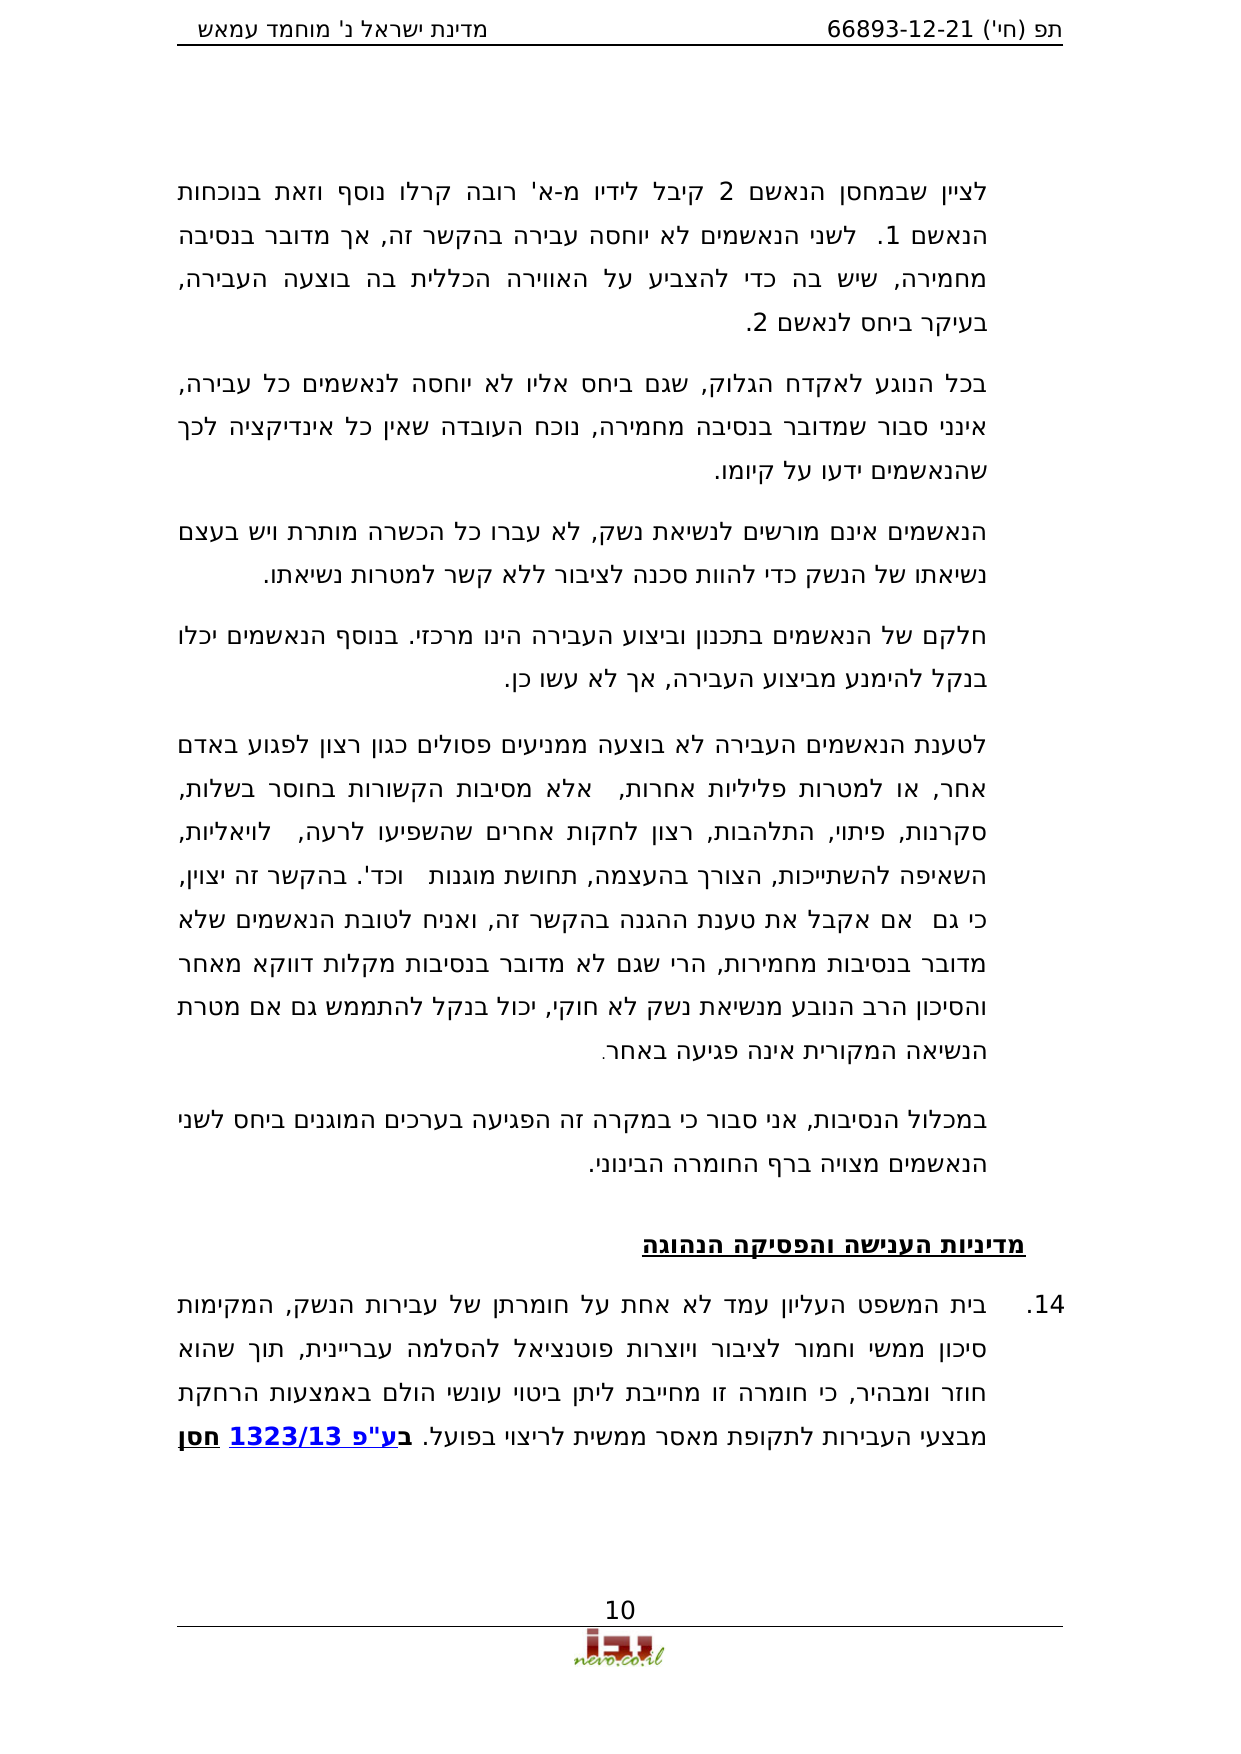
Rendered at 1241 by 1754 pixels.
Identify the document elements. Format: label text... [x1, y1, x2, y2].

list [177, 1291, 1026, 1451]
text מדיניות הענישה והפסיקה הנהוגה [177, 1230, 1063, 1259]
text הנאשמים אינם מורשים לנשיאת נשק, לא עברו כל הכשרה מותרת ויש בעצם נשיאתו של הנשק כדי להוות סכנה לציבור ללא קשר למטרות נשיאתו. [177, 517, 988, 590]
text לציין שבמחסן הנאשם 2 קיבל לידיו מ-א' רובה קרלו נוסף וזאת בנוכחות הנאשם 1. לשני הנאשמים לא יוחסה עבירה בהקשר זה, אך מדובר בנסיבה מחמירה, שיש בה כדי להצביע על האווירה הכללית בה בוצעה העבירה, בעיקר ביחס לנאשם 2. [177, 177, 988, 338]
text חלקם של הנאשמים בתכנון וביצוע העבירה הינו מרכזי. בנוסף הנאשמים יכלו בנקל להימנע מביצוע העבירה, אך לא עשו כן. [177, 621, 988, 694]
text בכל הנוגע לאקדח הגלוק, שגם ביחס אליו לא יוחסה לנאשמים כל עבירה, אינני סבור שמדובר בנסיבה מחמירה, נוכח העובדה שאין כל אינדיקציה לכך שהנאשמים ידעו על קיומו. [177, 369, 988, 486]
text לטענת הנאשמים העבירה לא בוצעה ממניעים פסולים כגון רצון לפגוע באדם אחר, או למטרות פליליות אחרות, אלא מסיבות הקשורות בחוסר בשלות, סקרנות, פיתוי, התלהבות, רצון לחקות אחרים שהשפיעו לרעה, לויאליות, השאיפה להשתייכות, הצורך בהעצמה, תחושת מוגנות וכד'. בהקשר זה יצוין, כי גם אם אקבל את טענת ההגנה בהקשר זה, ואניח לטובת הנאשמים שלא מדובר בנסיבות מחמירות, הרי שגם לא מדובר בנסיבות מקלות דווקא מאחר והסיכון הרב הנובע מנשיאת נשק לא חוקי, יכול בנקל להתממש גם אם מטרת הנשיאה המקורית אינה פגיעה באחר. [177, 730, 988, 1065]
text במכלול הנסיבות, אני סבור כי במקרה זה הפגיעה בערכים המוגנים ביחס לשני הנאשמים מצויה ברף החומרה הבינוני. [177, 1105, 988, 1178]
picture [574, 1628, 666, 1667]
